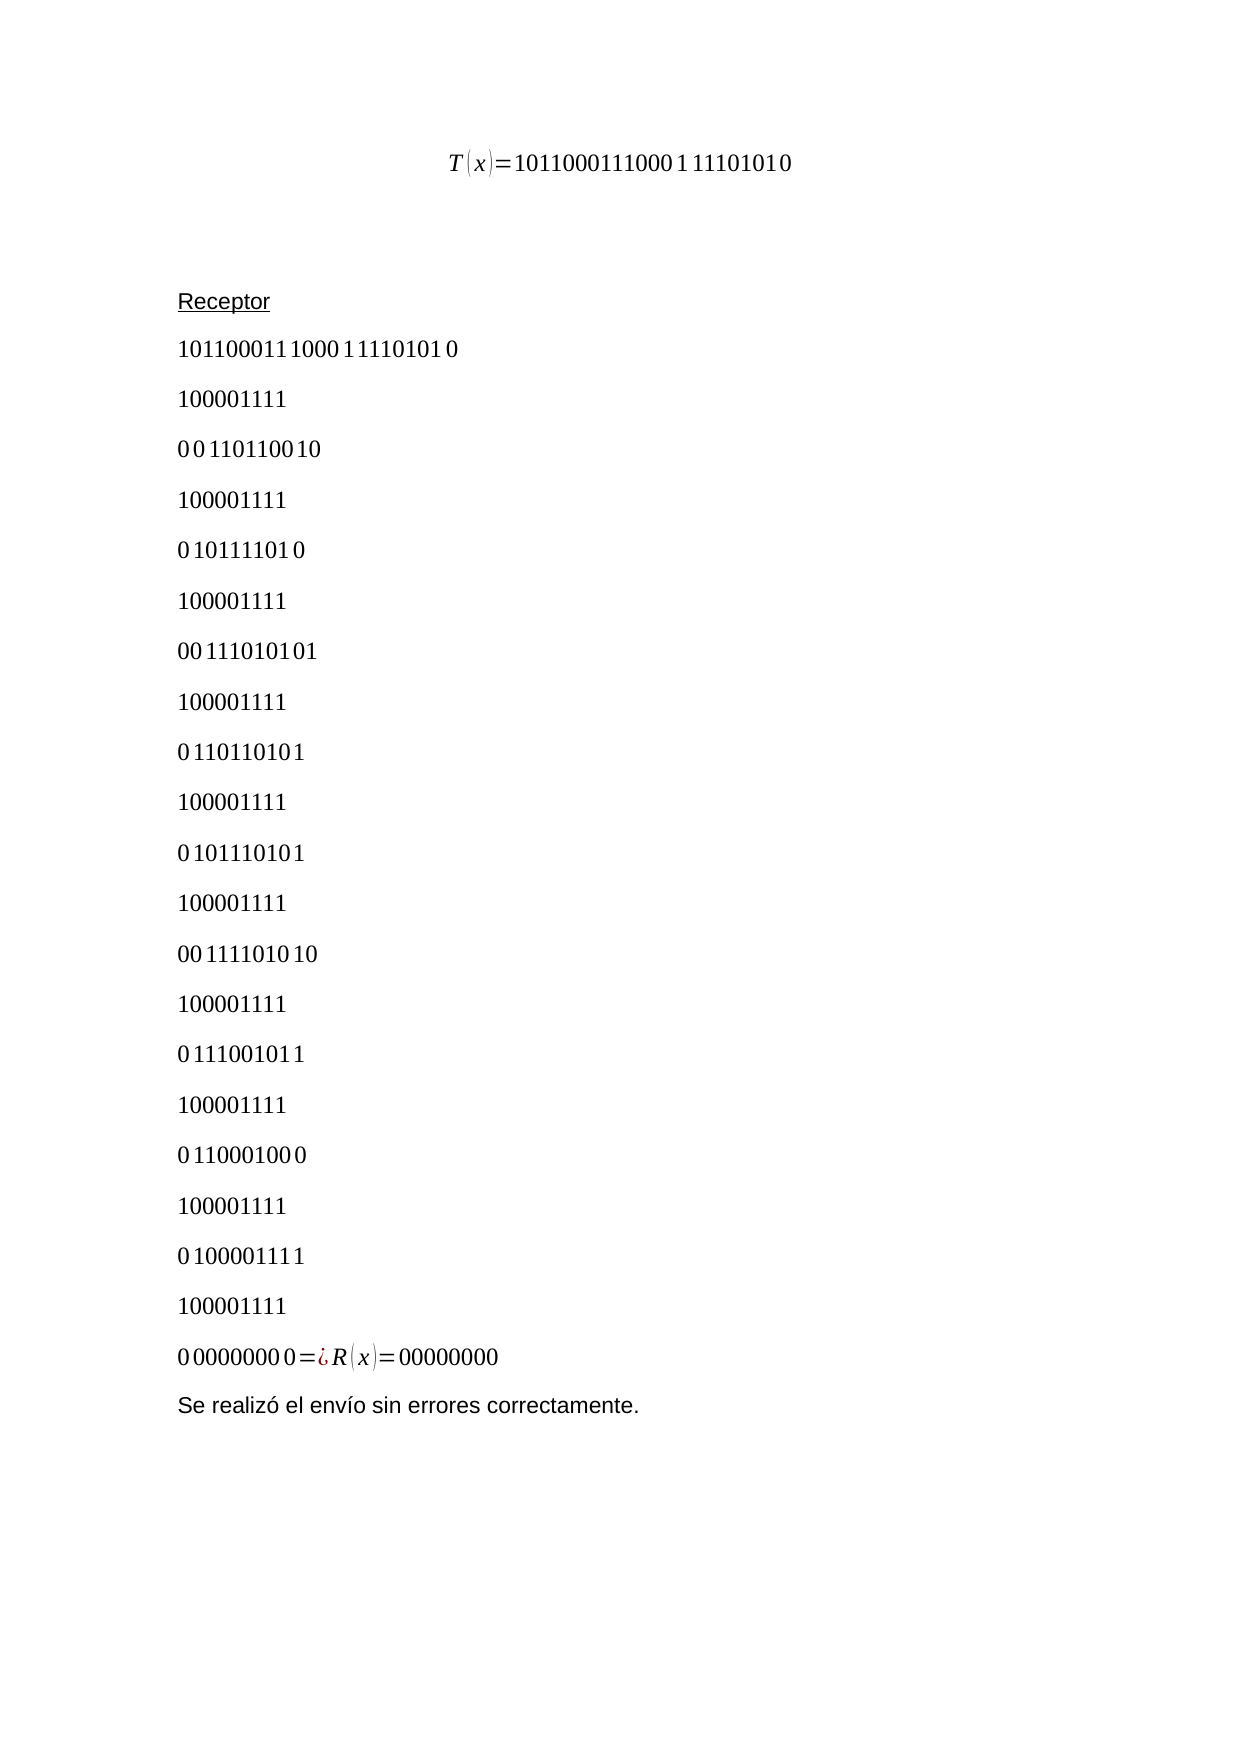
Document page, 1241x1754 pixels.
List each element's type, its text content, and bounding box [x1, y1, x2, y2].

text Receptor [177, 288, 1063, 314]
text Se realizó el envío sin errores correctamente. [177, 1392, 1063, 1418]
